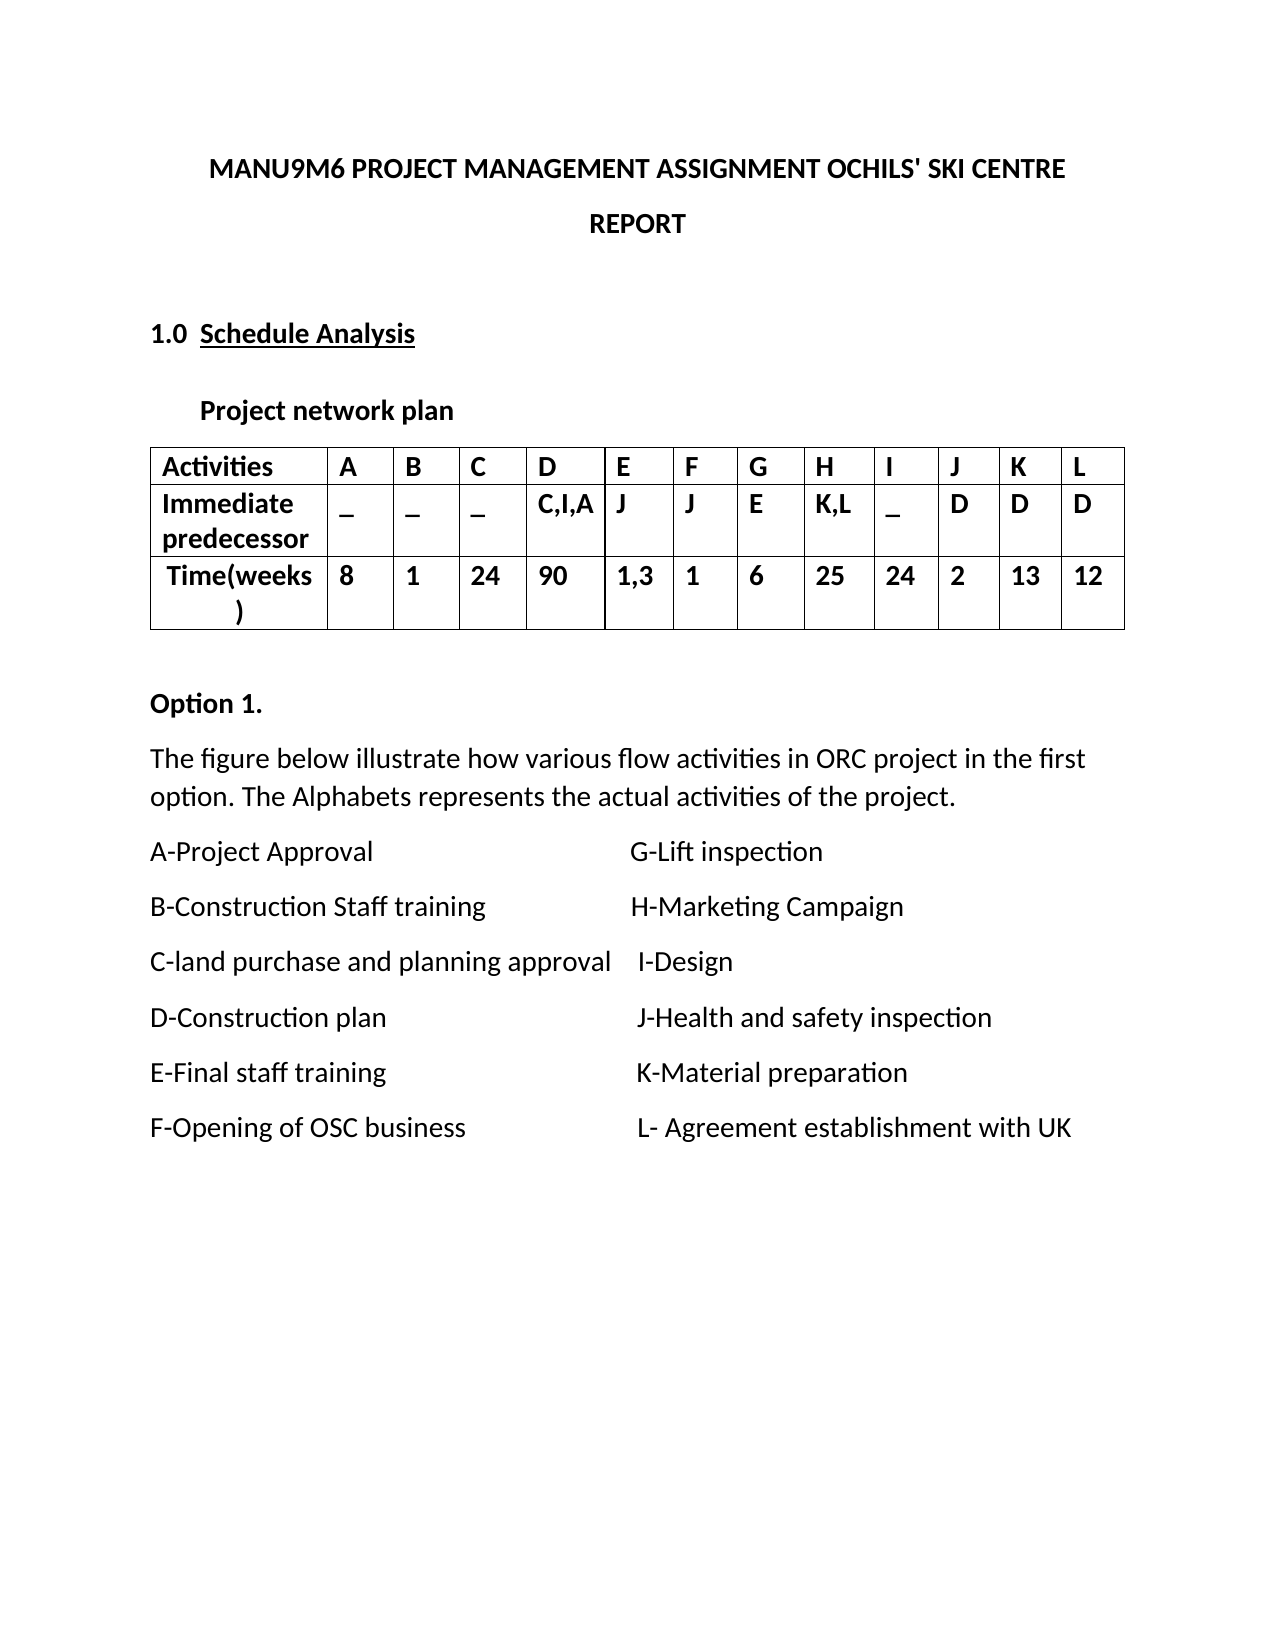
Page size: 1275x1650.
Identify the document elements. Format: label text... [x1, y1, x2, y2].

table_cell 2 [939, 557, 999, 628]
table_cell 25 [805, 557, 874, 628]
table_cell 90 [527, 557, 604, 628]
table_cell _ [875, 485, 938, 556]
table_cell E [738, 485, 804, 556]
table_cell 12 [1062, 557, 1124, 628]
table_cell 24 [875, 557, 938, 628]
table_header F [674, 448, 737, 484]
table_header L [1062, 448, 1124, 484]
table_header H [805, 448, 874, 484]
text D-Construction plan J-Health and safety inspection [150, 999, 1125, 1034]
table_cell 13 [1000, 557, 1061, 628]
table_cell _ [394, 485, 459, 556]
table_cell 6 [738, 557, 804, 628]
table_cell D [939, 485, 999, 556]
text E-Final staff training K-Material preparation [150, 1054, 1125, 1089]
text C-land purchase and planning approval I-Design [150, 943, 1125, 979]
text The figure below illustrate how various flow activities in ORC project in the first option. The Alphabets represents the actual activities of the project. [150, 740, 1125, 814]
table_cell 1 [394, 557, 459, 628]
text B-Construction Staff training H-Marketing Campaign [150, 888, 1125, 924]
table_header J [939, 448, 999, 484]
table_header Activities [151, 448, 327, 484]
text MANU9M6 PROJECT MANAGEMENT ASSIGNMENT OCHILS' SKI CENTRE [150, 150, 1125, 186]
table_header G [738, 448, 804, 484]
table_header C [460, 448, 526, 484]
text Option 1. [150, 685, 1125, 720]
table_header I [875, 448, 938, 484]
text REPORT [150, 205, 1125, 241]
table_cell 8 [328, 557, 393, 628]
table_cell 1 [674, 557, 737, 628]
table_cell _ [328, 485, 393, 556]
list Schedule Analysis [150, 315, 1125, 351]
table_cell 1,3 [606, 557, 673, 628]
table_header B [394, 448, 459, 484]
list Project network plan [200, 392, 1125, 428]
table_header K [1000, 448, 1061, 484]
table_cell 24 [460, 557, 526, 628]
table_cell D [1000, 485, 1061, 556]
table_header E [606, 448, 673, 484]
text A-Project Approval G-Lift inspection [150, 833, 1125, 869]
table_header D [527, 448, 604, 484]
table_cell Time(weeks) [151, 557, 327, 628]
table_cell _ [460, 485, 526, 556]
table_cell D [1062, 485, 1124, 556]
text F-Opening of OSC business L- Agreement establishment with UK [150, 1109, 1125, 1144]
table_cell J [674, 485, 737, 556]
table_header A [328, 448, 393, 484]
table_cell J [606, 485, 673, 556]
table_cell Immediate predecessor [151, 485, 327, 556]
table_cell C,I,A [527, 485, 604, 556]
table_cell K,L [805, 485, 874, 556]
